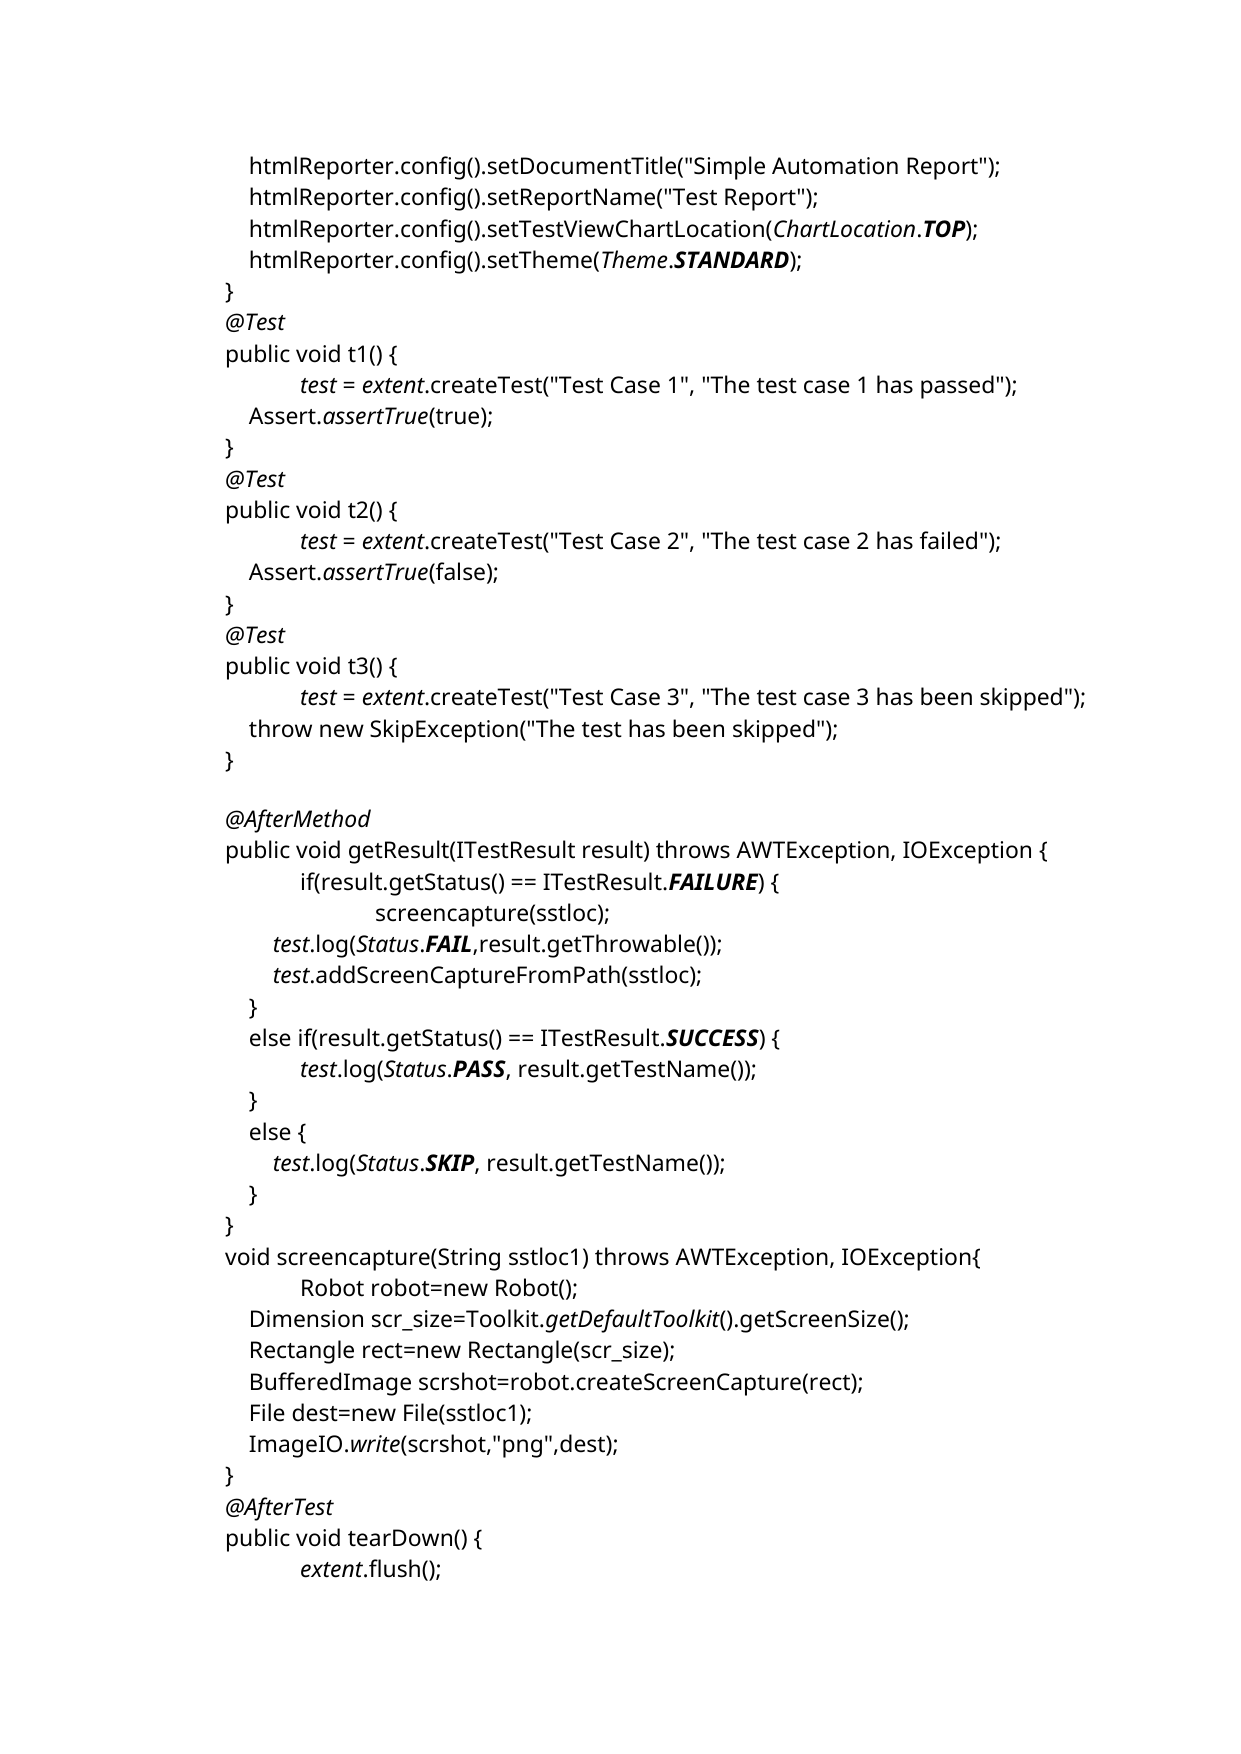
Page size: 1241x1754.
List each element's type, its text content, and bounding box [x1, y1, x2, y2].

text } [150, 1084, 1090, 1116]
text Assert.assertTrue(false); [150, 556, 1090, 587]
text ImageIO.write(scrshot,"png",dest); [150, 1428, 1090, 1459]
text } [150, 275, 1090, 306]
text } [150, 1459, 1090, 1491]
text public void t1() { [150, 337, 1090, 369]
text Assert.assertTrue(true); [150, 400, 1090, 431]
text screencapture(sstloc); [150, 897, 1090, 928]
text @Test [150, 306, 1090, 337]
text @AfterMethod [150, 803, 1090, 834]
text void screencapture(String sstloc1) throws AWTException, IOException{ [150, 1241, 1090, 1272]
text if(result.getStatus() == ITestResult.FAILURE) { [150, 866, 1090, 897]
text test.log(Status.PASS, result.getTestName()); [150, 1053, 1090, 1084]
text BufferedImage scrshot=robot.createScreenCapture(rect); [150, 1366, 1090, 1397]
text test.log(Status.FAIL,result.getThrowable()); [150, 928, 1090, 959]
text else if(result.getStatus() == ITestResult.SUCCESS) { [150, 1022, 1090, 1053]
text htmlReporter.config().setTheme(Theme.STANDARD); [150, 244, 1090, 275]
text htmlReporter.config().setTestViewChartLocation(ChartLocation.TOP); [150, 212, 1090, 244]
text test.log(Status.SKIP, result.getTestName()); [150, 1147, 1090, 1178]
text File dest=new File(sstloc1); [150, 1397, 1090, 1428]
text else { [150, 1116, 1090, 1147]
text test = extent.createTest("Test Case 2", "The test case 2 has failed"); [150, 525, 1090, 556]
text test.addScreenCaptureFromPath(sstloc); [150, 959, 1090, 991]
text public void getResult(ITestResult result) throws AWTException, IOException { [150, 834, 1090, 866]
text test = extent.createTest("Test Case 3", "The test case 3 has been skipped"); [150, 681, 1090, 712]
text Dimension scr_size=Toolkit.getDefaultToolkit().getScreenSize(); [150, 1303, 1090, 1334]
text } [150, 991, 1090, 1022]
text test = extent.createTest("Test Case 1", "The test case 1 has passed"); [150, 369, 1090, 400]
text } [150, 1178, 1090, 1209]
text public void tearDown() { [150, 1522, 1090, 1553]
text public void t2() { [150, 494, 1090, 525]
text } [150, 587, 1090, 619]
text throw new SkipException("The test has been skipped"); [150, 712, 1090, 744]
text Robot robot=new Robot(); [150, 1272, 1090, 1303]
text htmlReporter.config().setDocumentTitle("Simple Automation Report"); [150, 150, 1090, 181]
text htmlReporter.config().setReportName("Test Report"); [150, 181, 1090, 212]
text } [150, 431, 1090, 462]
text public void t3() { [150, 650, 1090, 681]
text Rectangle rect=new Rectangle(scr_size); [150, 1334, 1090, 1366]
text @AfterTest [150, 1491, 1090, 1522]
text @Test [150, 462, 1090, 494]
text @Test [150, 619, 1090, 650]
text } [150, 744, 1090, 775]
text extent.flush(); [150, 1553, 1090, 1584]
text } [150, 1209, 1090, 1241]
